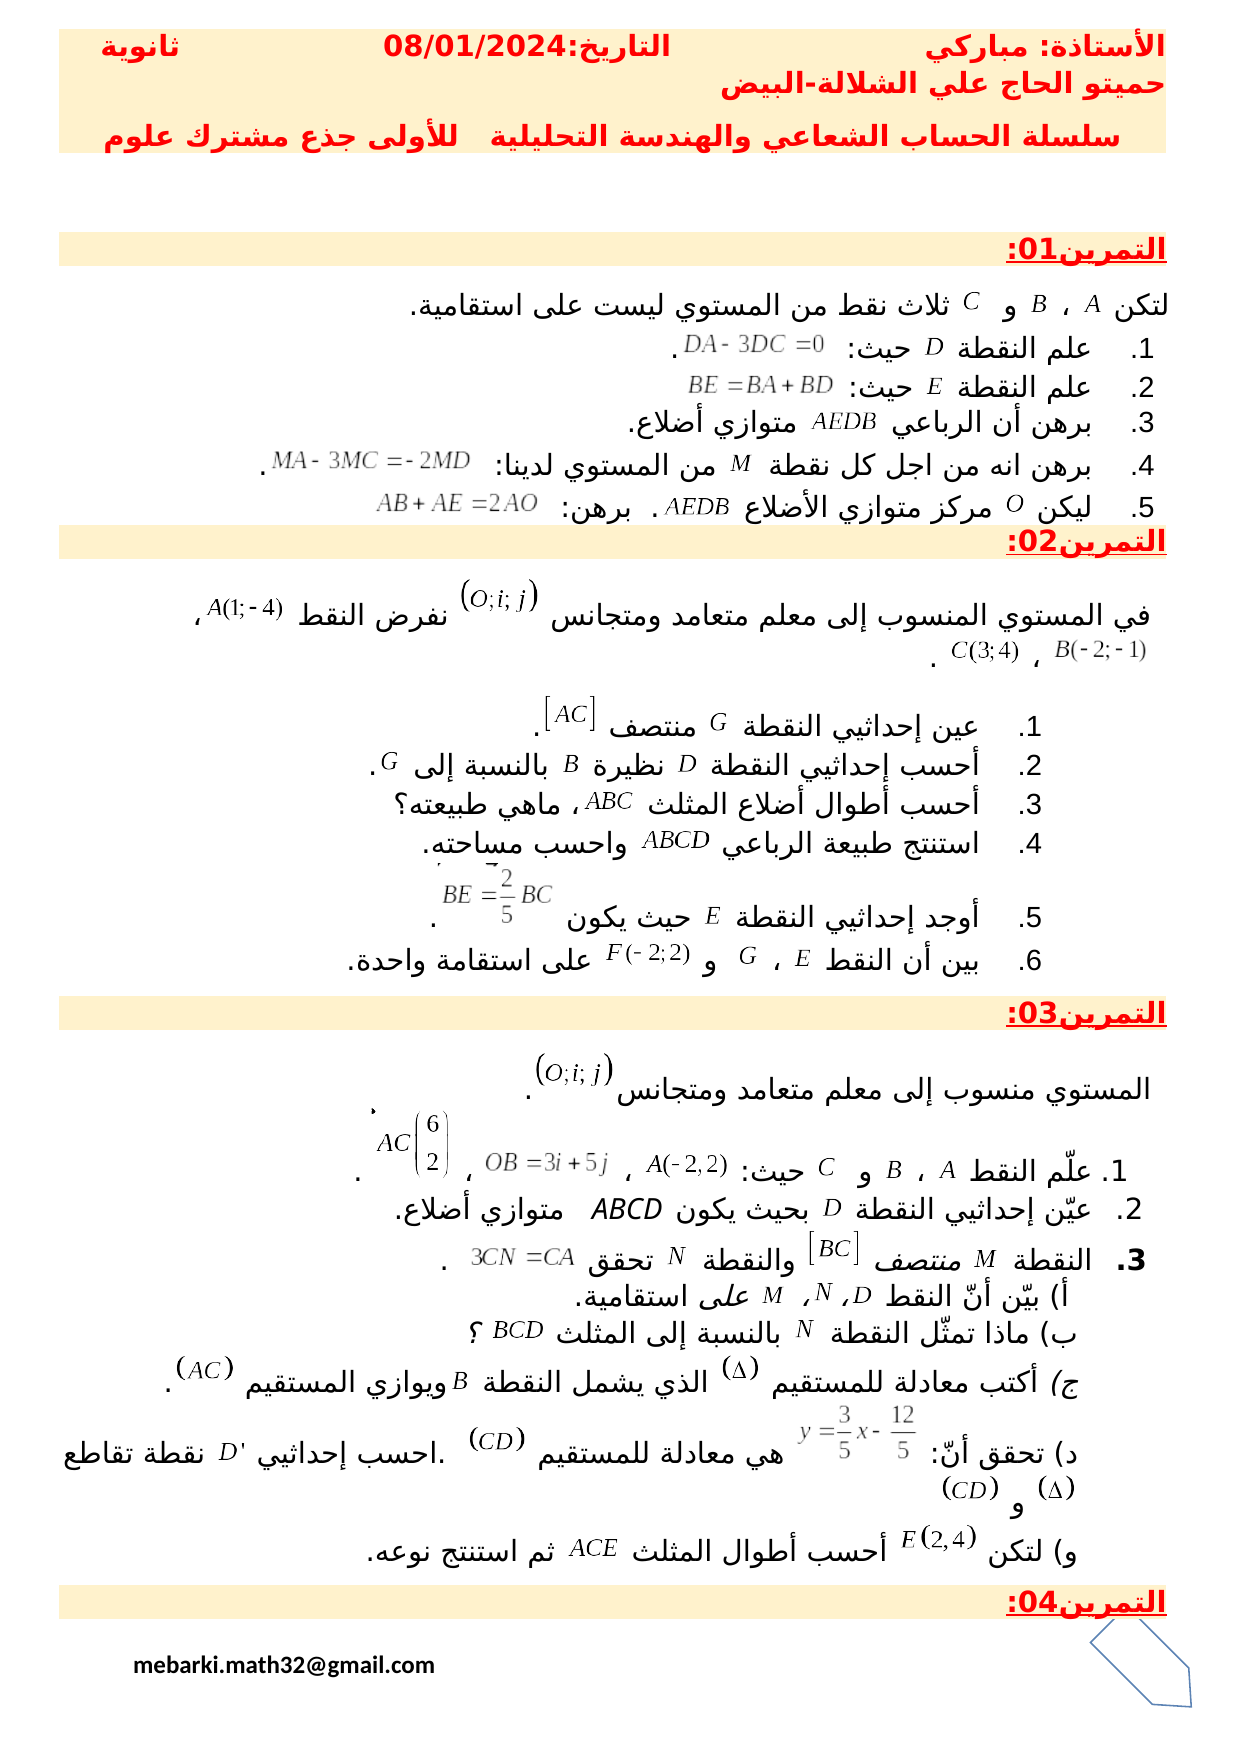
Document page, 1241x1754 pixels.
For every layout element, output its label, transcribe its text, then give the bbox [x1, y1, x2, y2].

text لتكن ، و ثلاث نقط من المستوي ليست على استقامية. [133, 286, 1196, 322]
text الأستاذة: مباركي التاريخ:08/01/2024 ثانوية حميتو الحاج علي الشلالة-البيض [59, 29, 1166, 100]
list استنتج طبيعة الرباعي واحسب مساحته. [133, 824, 1018, 861]
text في المستوي المنسوب إلى معلم متعامد ومتجانس نفرض النقط ، ، . [133, 575, 1152, 674]
list أوجد إحداثيي النقطة حيث يكون . [133, 863, 1018, 934]
list أحسب أطوال أضلاع المثلث ، ماهي طبيعته؟ [133, 785, 1018, 822]
list علم النقطة حيث: [133, 365, 1130, 405]
text التمرين01: [59, 232, 1166, 266]
text التمرين03: [59, 996, 1166, 1030]
list بين أن النقط ، و على استقامة واحدة. [133, 937, 1018, 977]
text التمرين02: [59, 525, 1166, 559]
list علم النقطة حيث: . [133, 322, 1130, 365]
list علّم النقط ، و حيث: ، ، . [133, 1106, 1101, 1188]
list ليكن مركز متوازي الأضلاع . برهن: [133, 482, 1130, 525]
list برهن انه من اجل كل نقطة من المستوي لدينا: . [133, 439, 1130, 482]
list عين إحداثيي النقطة منتصف . [133, 694, 1018, 743]
list برهن أن الرباعي متوازي أضلاع. [133, 405, 1130, 439]
list عيّن إحداثيي النقطة بحيث يكون ABCD متوازي أضلاع. [133, 1188, 1115, 1228]
text التمرين04: [59, 1585, 1166, 1619]
list النقطة منتصف والنقطة تحقق . أ) بيّن أنّ النقط ،، على استقامية. ب) ماذا تمثّل النقطة بالنسبة إلى المثلث ؟ ج) أكتب معادلة للمستقيم الذي يشمل النقطة ويوازي المستقيم . د) تحقق أنّ: هي معادلة للمستقيم .احسب إحداثيي نقطة تقاطع و و) لتكن أحسب أطوال المثلث ثم استنتج نوعه. [29, 1228, 1115, 1568]
text سلسلة الحساب الشعاعي والهندسة التحليلية للأولى جذع مشترك علوم [59, 119, 1166, 153]
text المستوي منسوب إلى معلم متعامد ومتجانس. [133, 1049, 1152, 1106]
list أحسب إحداثيي النقطة نظيرة بالنسبة إلى . [133, 746, 1018, 782]
